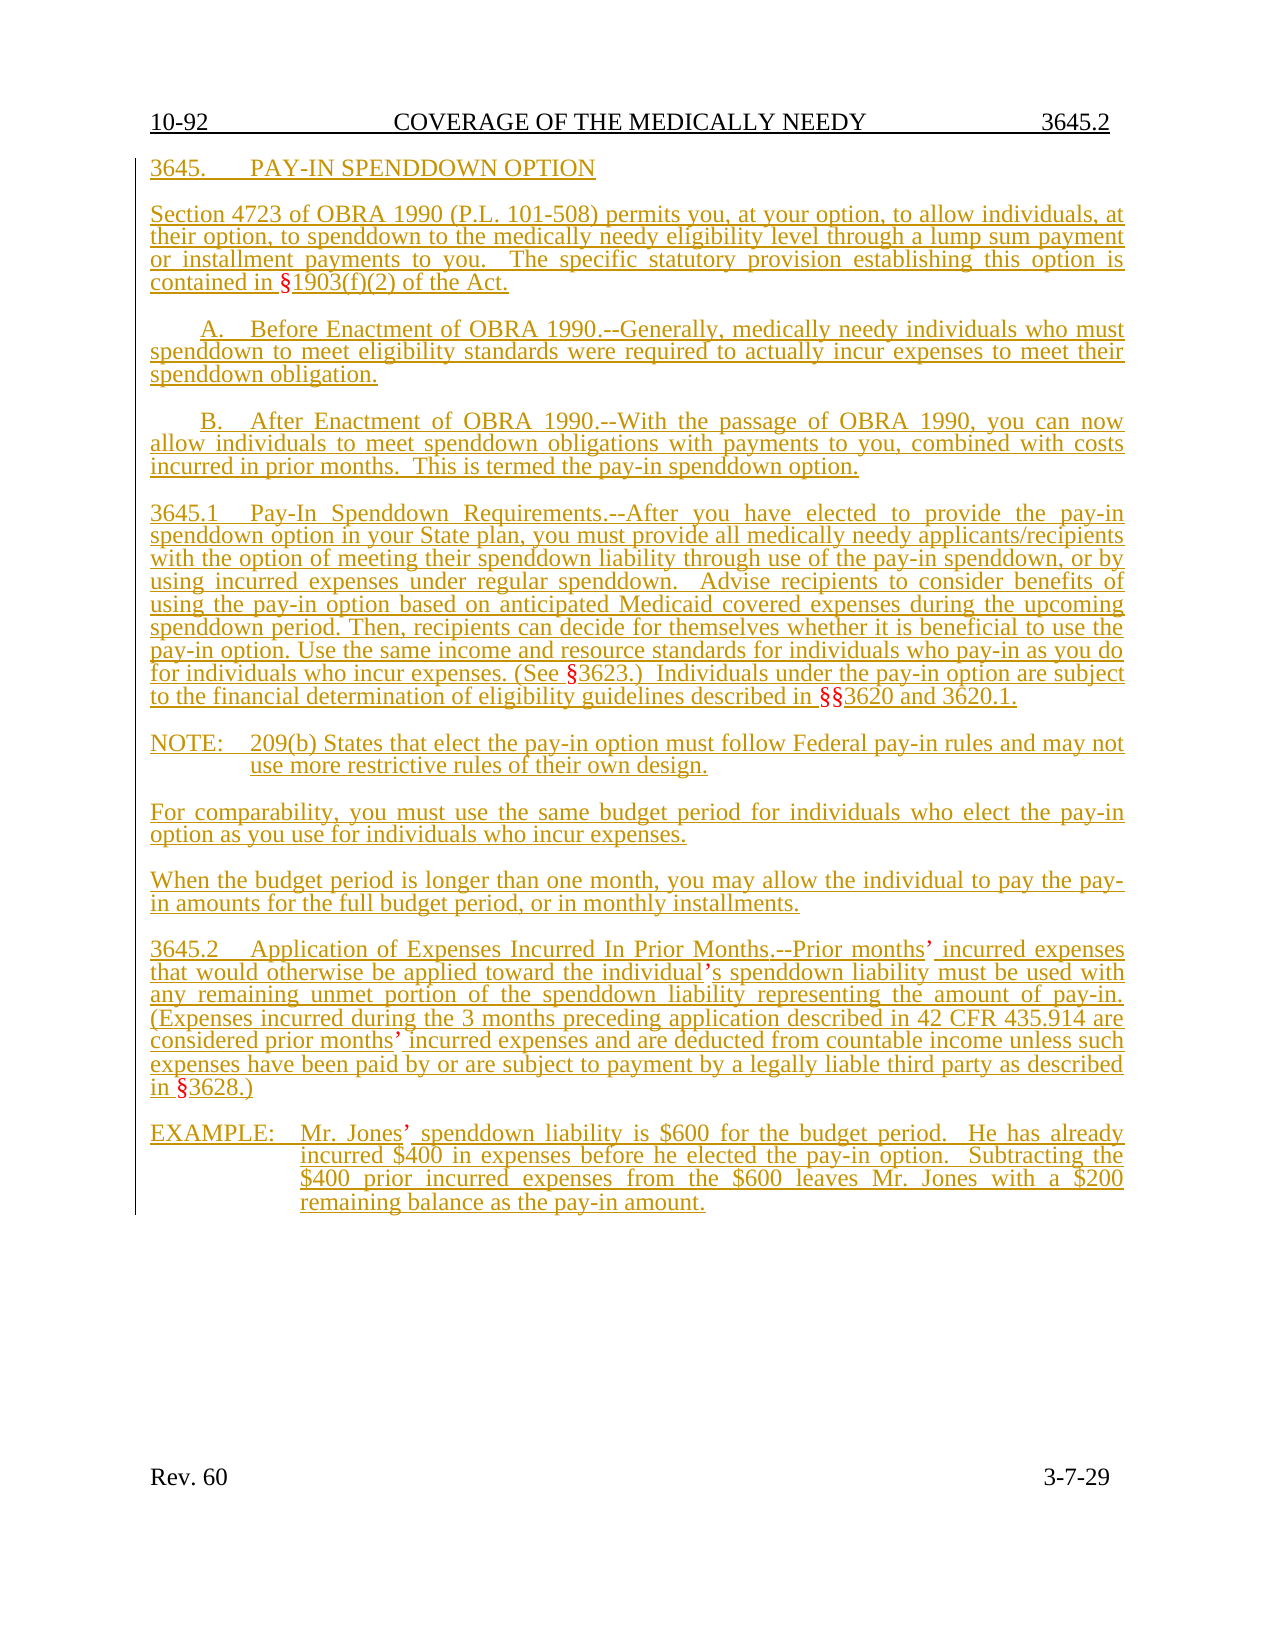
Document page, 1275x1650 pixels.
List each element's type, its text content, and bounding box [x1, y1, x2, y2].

text § [150, 226, 1125, 246]
text Rev. 60 3-7-29 [150, 1467, 1125, 1490]
text § [150, 204, 1125, 224]
text 10-92 COVERAGE OF THE MEDICALLY NEEDY 3645.2 [150, 112, 1125, 135]
text §§§ [150, 592, 1125, 614]
text §§§ [150, 524, 1125, 545]
text §§§ [150, 503, 1125, 523]
text § [150, 248, 1125, 269]
text ’’’§ [150, 1029, 1125, 1100]
text §§§ [150, 616, 1125, 710]
text ’’’§ [150, 939, 1125, 1028]
text § [150, 271, 1125, 296]
text §§§ [150, 569, 1125, 591]
text ’ [150, 1123, 1125, 1215]
text §§§ [150, 546, 1125, 568]
